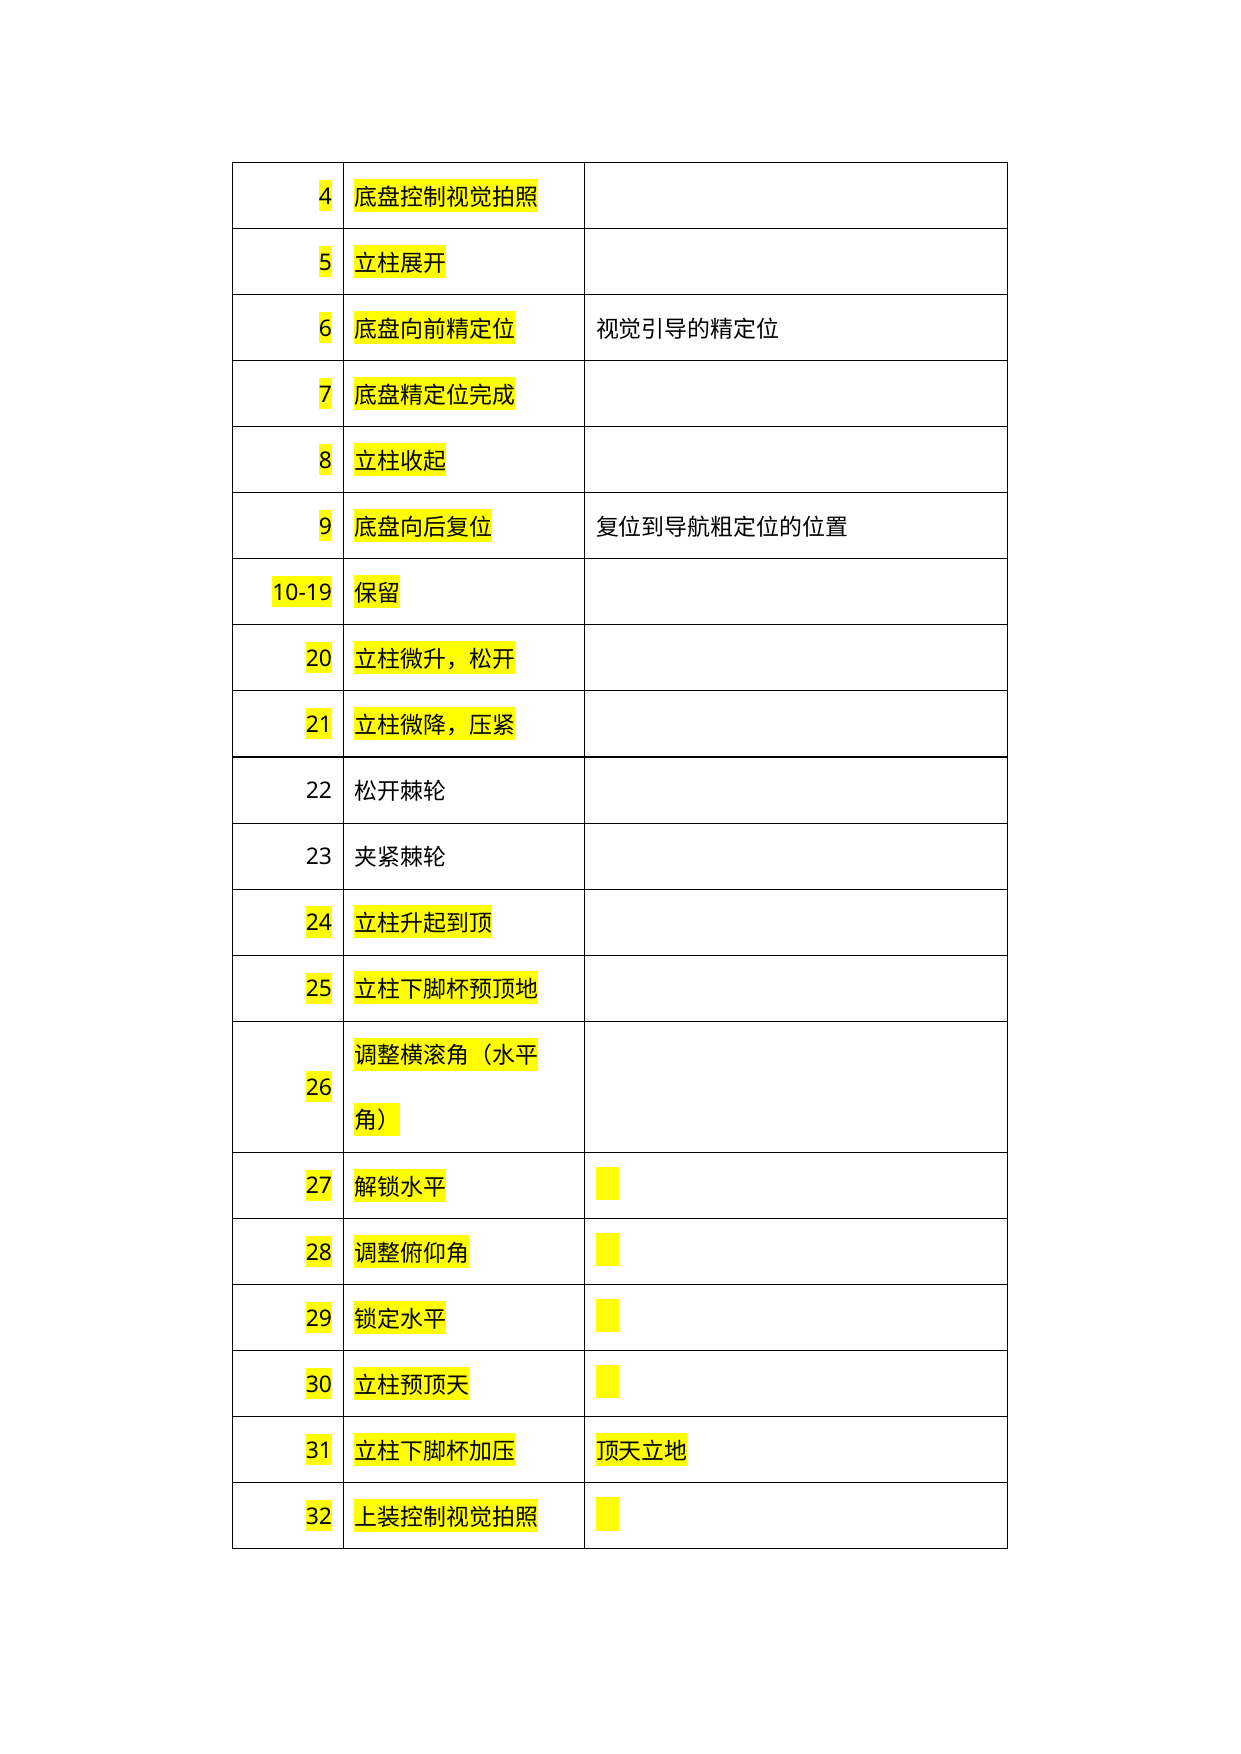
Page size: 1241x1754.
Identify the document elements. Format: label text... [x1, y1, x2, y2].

table_cell 顶天立地 [585, 1417, 1007, 1482]
table_cell 立柱下脚杯预顶地 [344, 956, 584, 1021]
table_cell 20 [233, 625, 343, 690]
table_cell 28 [233, 1219, 343, 1284]
table_cell 22 [233, 758, 343, 822]
table_cell 30 [233, 1351, 343, 1416]
table_cell 底盘向前精定位 [344, 295, 584, 360]
table_cell 解锁水平 [344, 1153, 584, 1218]
table_cell 立柱下脚杯加压 [344, 1417, 584, 1482]
table_cell [585, 1351, 1007, 1416]
table_cell 32 [233, 1483, 343, 1548]
table_cell 底盘精定位完成 [344, 361, 584, 426]
table_cell [585, 691, 1007, 756]
table_cell 立柱升起到顶 [344, 890, 584, 954]
table_cell 上装控制视觉拍照 [344, 1483, 584, 1548]
table_cell [585, 163, 1007, 228]
table_cell 9 [233, 493, 343, 558]
table_cell 8 [233, 427, 343, 492]
table_cell [585, 427, 1007, 492]
table_cell [585, 1483, 1007, 1548]
table_cell 27 [233, 1153, 343, 1218]
table_cell [585, 890, 1007, 954]
table_cell [585, 824, 1007, 888]
table_cell 松开棘轮 [344, 758, 584, 822]
table_cell [585, 229, 1007, 294]
table_cell 底盘向后复位 [344, 493, 584, 558]
table_cell [585, 1022, 1007, 1152]
table_cell 25 [233, 956, 343, 1021]
table_cell 10-19 [233, 559, 343, 624]
table_cell 5 [233, 229, 343, 294]
table_cell 立柱微升，松开 [344, 625, 584, 690]
table_cell 6 [233, 295, 343, 360]
table_cell [585, 625, 1007, 690]
table_cell 底盘控制视觉拍照 [344, 163, 584, 228]
table_cell [585, 559, 1007, 624]
table_cell [585, 1285, 1007, 1350]
table_cell 立柱收起 [344, 427, 584, 492]
table_cell 视觉引导的精定位 [585, 295, 1007, 360]
table_cell 29 [233, 1285, 343, 1350]
table_cell [585, 1219, 1007, 1284]
table_cell 立柱预顶天 [344, 1351, 584, 1416]
table_cell 立柱展开 [344, 229, 584, 294]
table_cell [585, 1153, 1007, 1218]
table_cell 24 [233, 890, 343, 954]
table_cell 锁定水平 [344, 1285, 584, 1350]
table_cell 4 [233, 163, 343, 228]
table_cell 调整横滚角（水平角） [344, 1022, 584, 1152]
table_cell 7 [233, 361, 343, 426]
table_cell [585, 361, 1007, 426]
table_cell 调整俯仰角 [344, 1219, 584, 1284]
table_cell 夹紧棘轮 [344, 824, 584, 888]
table_cell 31 [233, 1417, 343, 1482]
table_cell 21 [233, 691, 343, 756]
table_cell 复位到导航粗定位的位置 [585, 493, 1007, 558]
table_cell [585, 956, 1007, 1021]
table_cell 立柱微降，压紧 [344, 691, 584, 756]
table_cell 保留 [344, 559, 584, 624]
table_cell 23 [233, 824, 343, 888]
table_cell 26 [233, 1022, 343, 1152]
table_cell [585, 758, 1007, 822]
